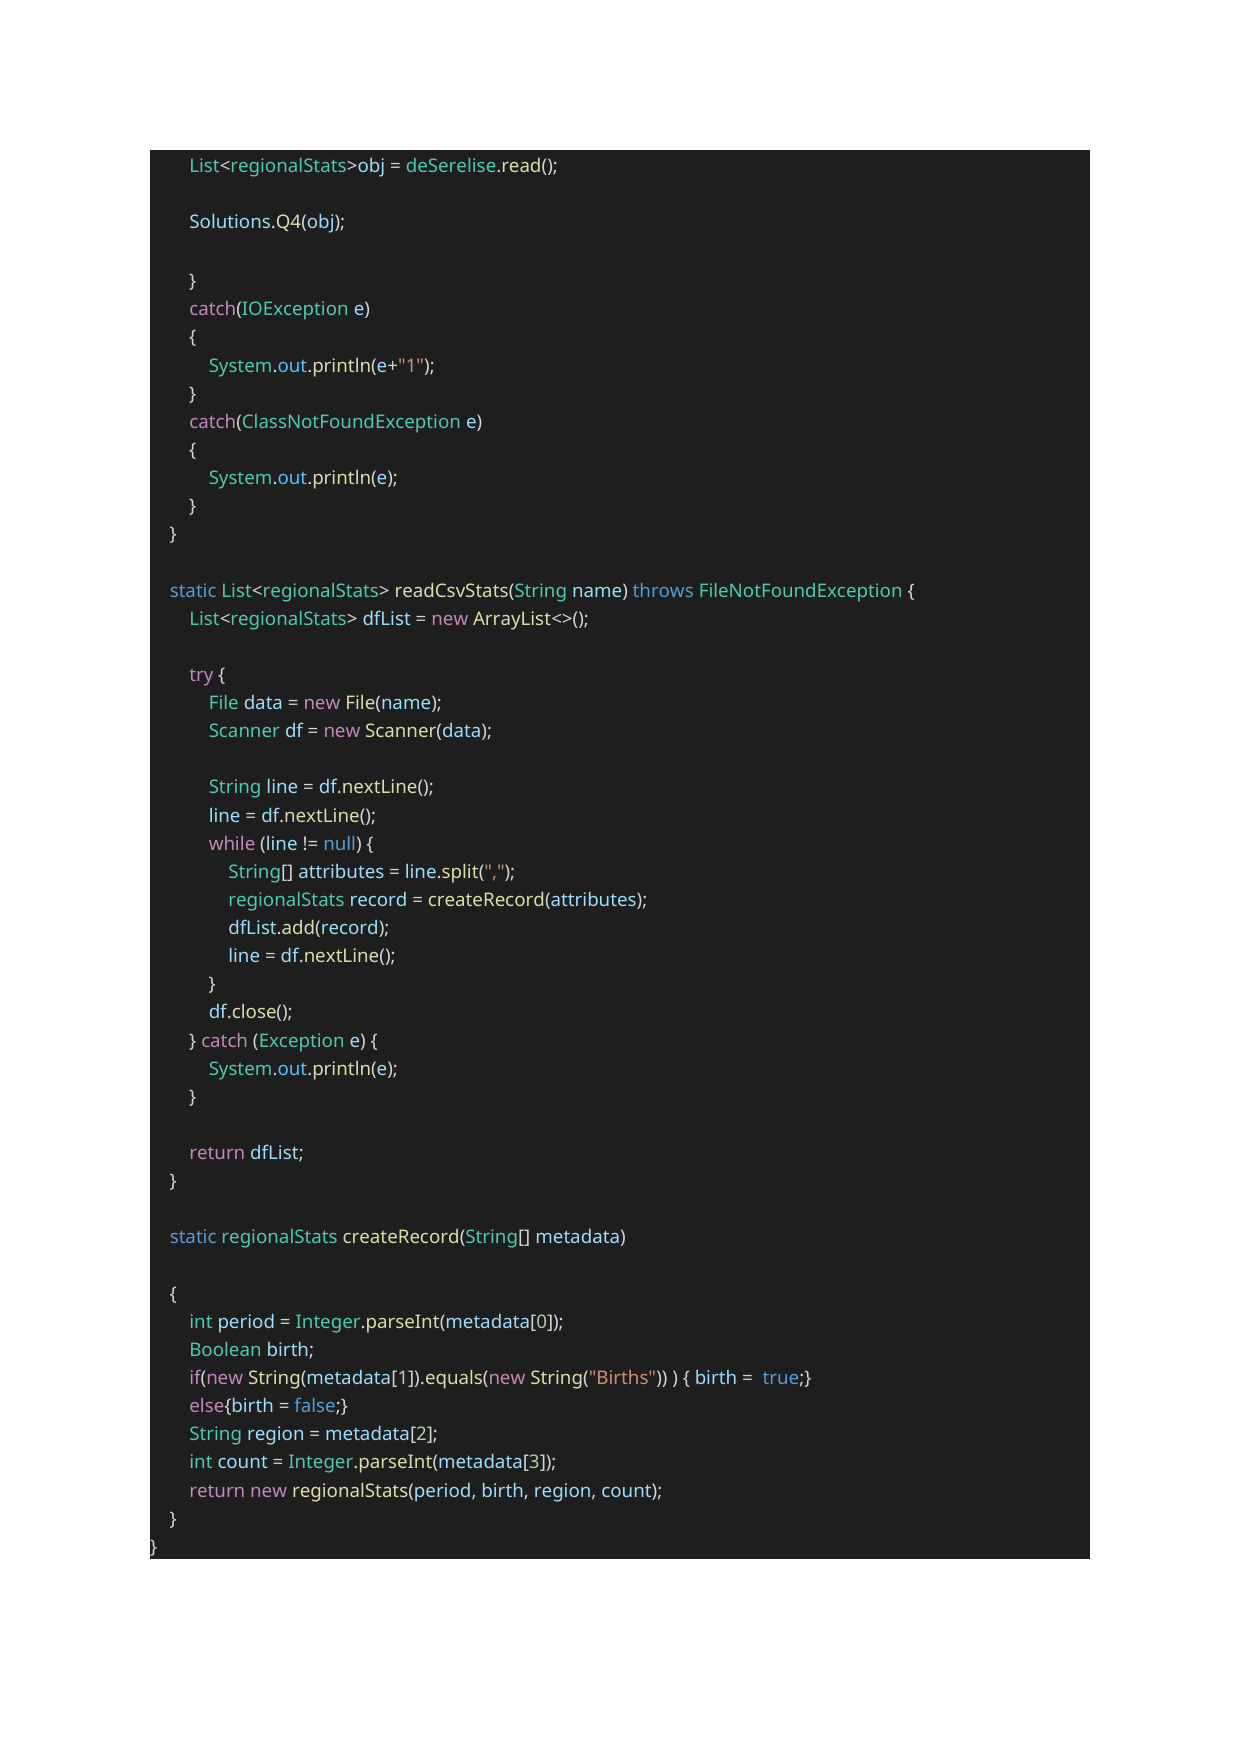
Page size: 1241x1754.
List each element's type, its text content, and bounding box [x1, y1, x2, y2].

text dfList.add(record); [150, 912, 1090, 940]
text } [150, 1531, 1090, 1559]
text } [150, 1502, 1090, 1531]
text } catch (Exception e) { [150, 1024, 1090, 1052]
text int period = Integer.parseInt(metadata[0]); [150, 1306, 1090, 1334]
text String region = metadata[2]; [150, 1418, 1090, 1446]
text line = df.nextLine(); [150, 799, 1090, 827]
text System.out.println(e+"1"); [150, 349, 1090, 377]
text while (line != null) { [150, 827, 1090, 856]
text df.close(); [150, 996, 1090, 1024]
text String line = df.nextLine(); [150, 771, 1090, 799]
text File data = new File(name); [150, 687, 1090, 715]
text System.out.println(e); [150, 1052, 1090, 1081]
text { [150, 434, 1090, 462]
text System.out.println(e); [150, 462, 1090, 490]
text Scanner df = new Scanner(data); [150, 715, 1090, 743]
text line = df.nextLine(); [150, 940, 1090, 968]
text String[] attributes = line.split(","); [150, 856, 1090, 884]
text Solutions.Q4(obj); [150, 206, 1090, 234]
text { [150, 1277, 1090, 1306]
text } [150, 1165, 1090, 1193]
text else{birth = false;} [150, 1390, 1090, 1418]
text static regionalStats createRecord(String[] metadata) [150, 1221, 1090, 1249]
text regionalStats record = createRecord(attributes); [150, 884, 1090, 912]
text try { [150, 659, 1090, 687]
text } [150, 518, 1090, 546]
text } [150, 968, 1090, 996]
text return dfList; [150, 1137, 1090, 1165]
text int count = Integer.parseInt(metadata[3]); [150, 1446, 1090, 1474]
text return new regionalStats(period, birth, region, count); [150, 1474, 1090, 1502]
text if(new String(metadata[1]).equals(new String("Births")) ) { birth = true;} [150, 1362, 1090, 1390]
text } [150, 1081, 1090, 1109]
text } [150, 490, 1090, 518]
text Boolean birth; [150, 1334, 1090, 1362]
text List<regionalStats> dfList = new ArrayList<>(); [150, 602, 1090, 631]
text List<regionalStats>obj = deSerelise.read(); [150, 150, 1090, 178]
text catch(IOException e) [150, 293, 1090, 321]
text } [150, 265, 1090, 293]
text { [150, 321, 1090, 349]
text catch(ClassNotFoundException e) [150, 406, 1090, 434]
text } [150, 377, 1090, 406]
text static List<regionalStats> readCsvStats(String name) throws FileNotFoundException { [150, 574, 1090, 602]
